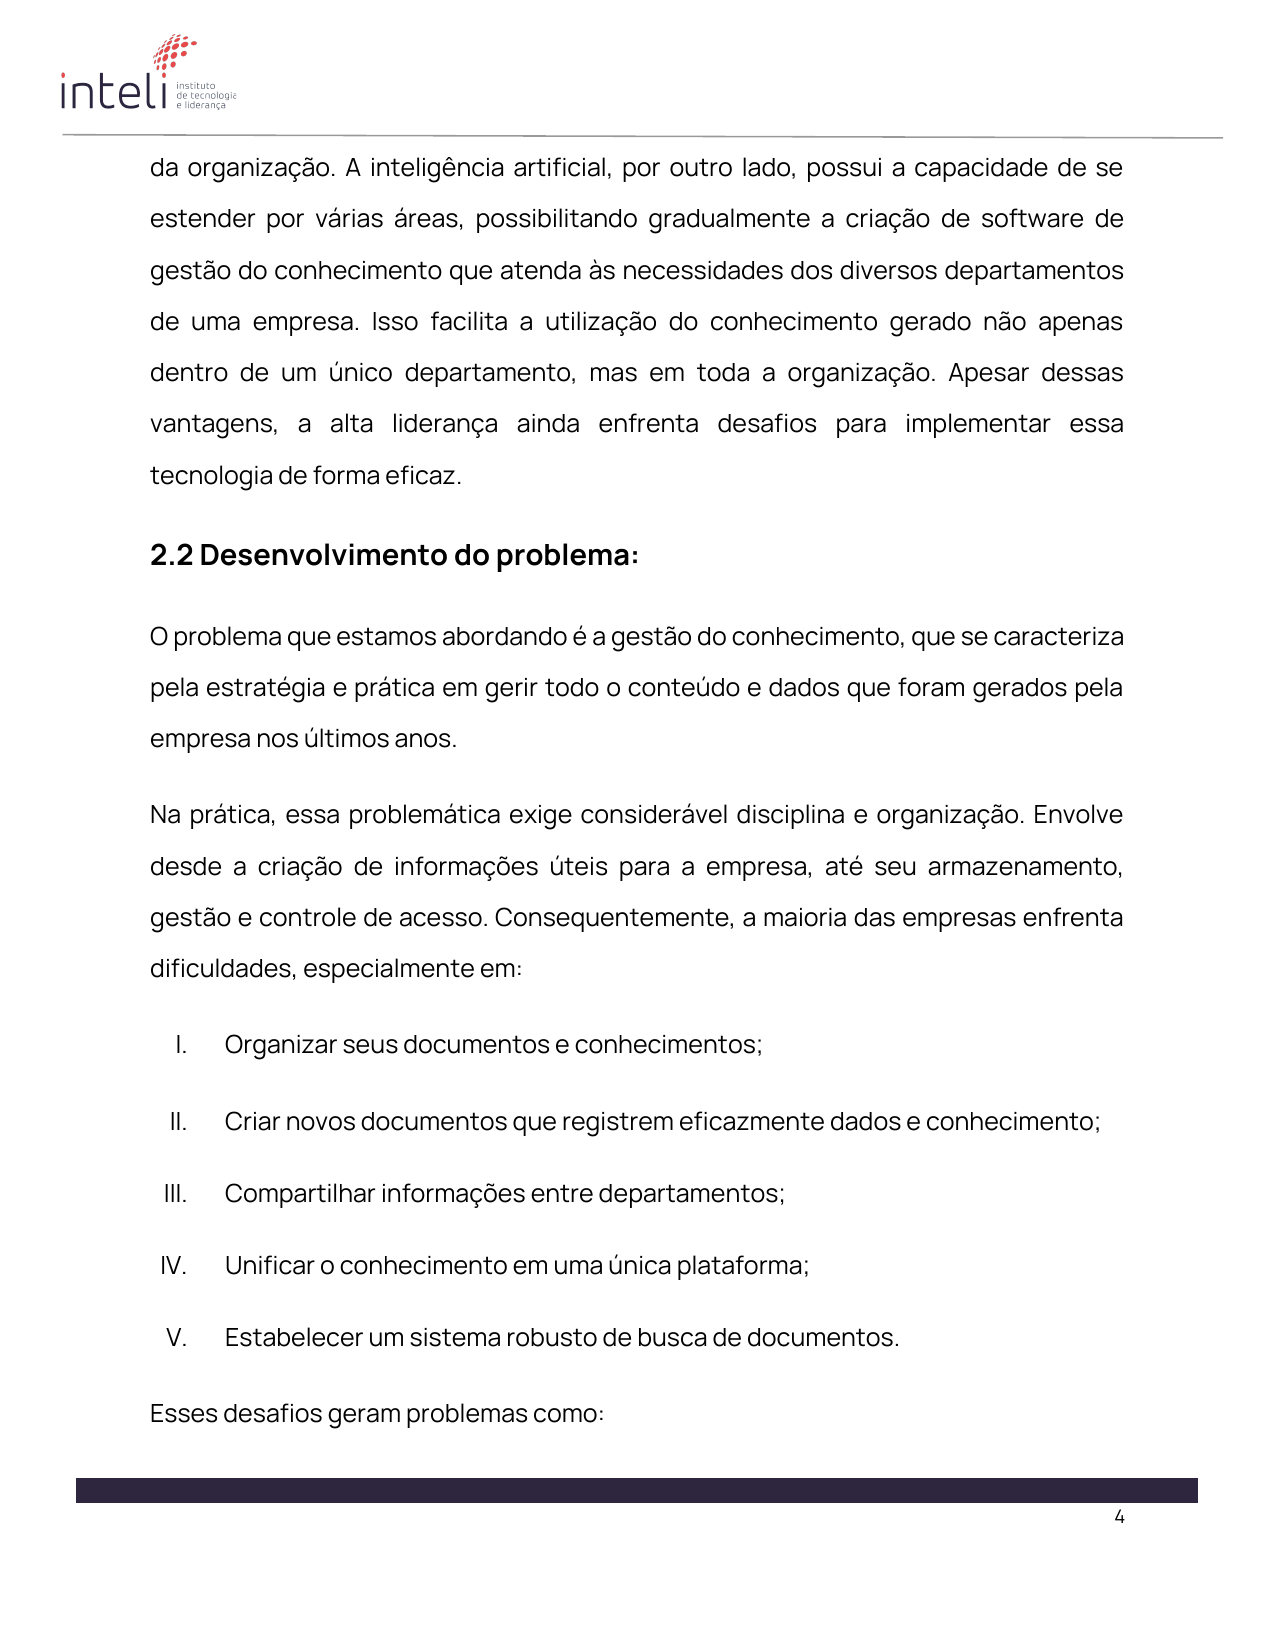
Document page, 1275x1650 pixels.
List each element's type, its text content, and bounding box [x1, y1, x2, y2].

list Estabelecer um sistema robusto de busca de documentos. [187, 1320, 1125, 1354]
list Organizar seus documentos e conhecimentos; [187, 1027, 1125, 1061]
text Na prática, essa problemática exige considerável disciplina e organização. Envolve desde a criação de informações úteis para a empresa, até seu armazenamento, gestão e controle de acesso. Consequentemente, a maioria das empresas enfrenta dificuldades, especialmente em: [150, 797, 1125, 985]
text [150, 150, 1125, 492]
picture [61, 34, 237, 110]
list Criar novos documentos que registrem eficazmente dados e conhecimento; [187, 1103, 1125, 1138]
list Unificar o conhecimento em uma única plataforma; [187, 1248, 1125, 1282]
text Esses desafios geram problemas como: [150, 1396, 1125, 1430]
text O problema que estamos abordando é a gestão do conhecimento, que se caracteriza pela estratégia e prática em gerir todo o conteúdo e dados que foram gerados pela empresa nos últimos anos. [150, 618, 1125, 755]
list Compartilhar informações entre departamentos; [187, 1176, 1125, 1210]
subtitle 2.2 Desenvolvimento do problema: [150, 534, 1125, 574]
